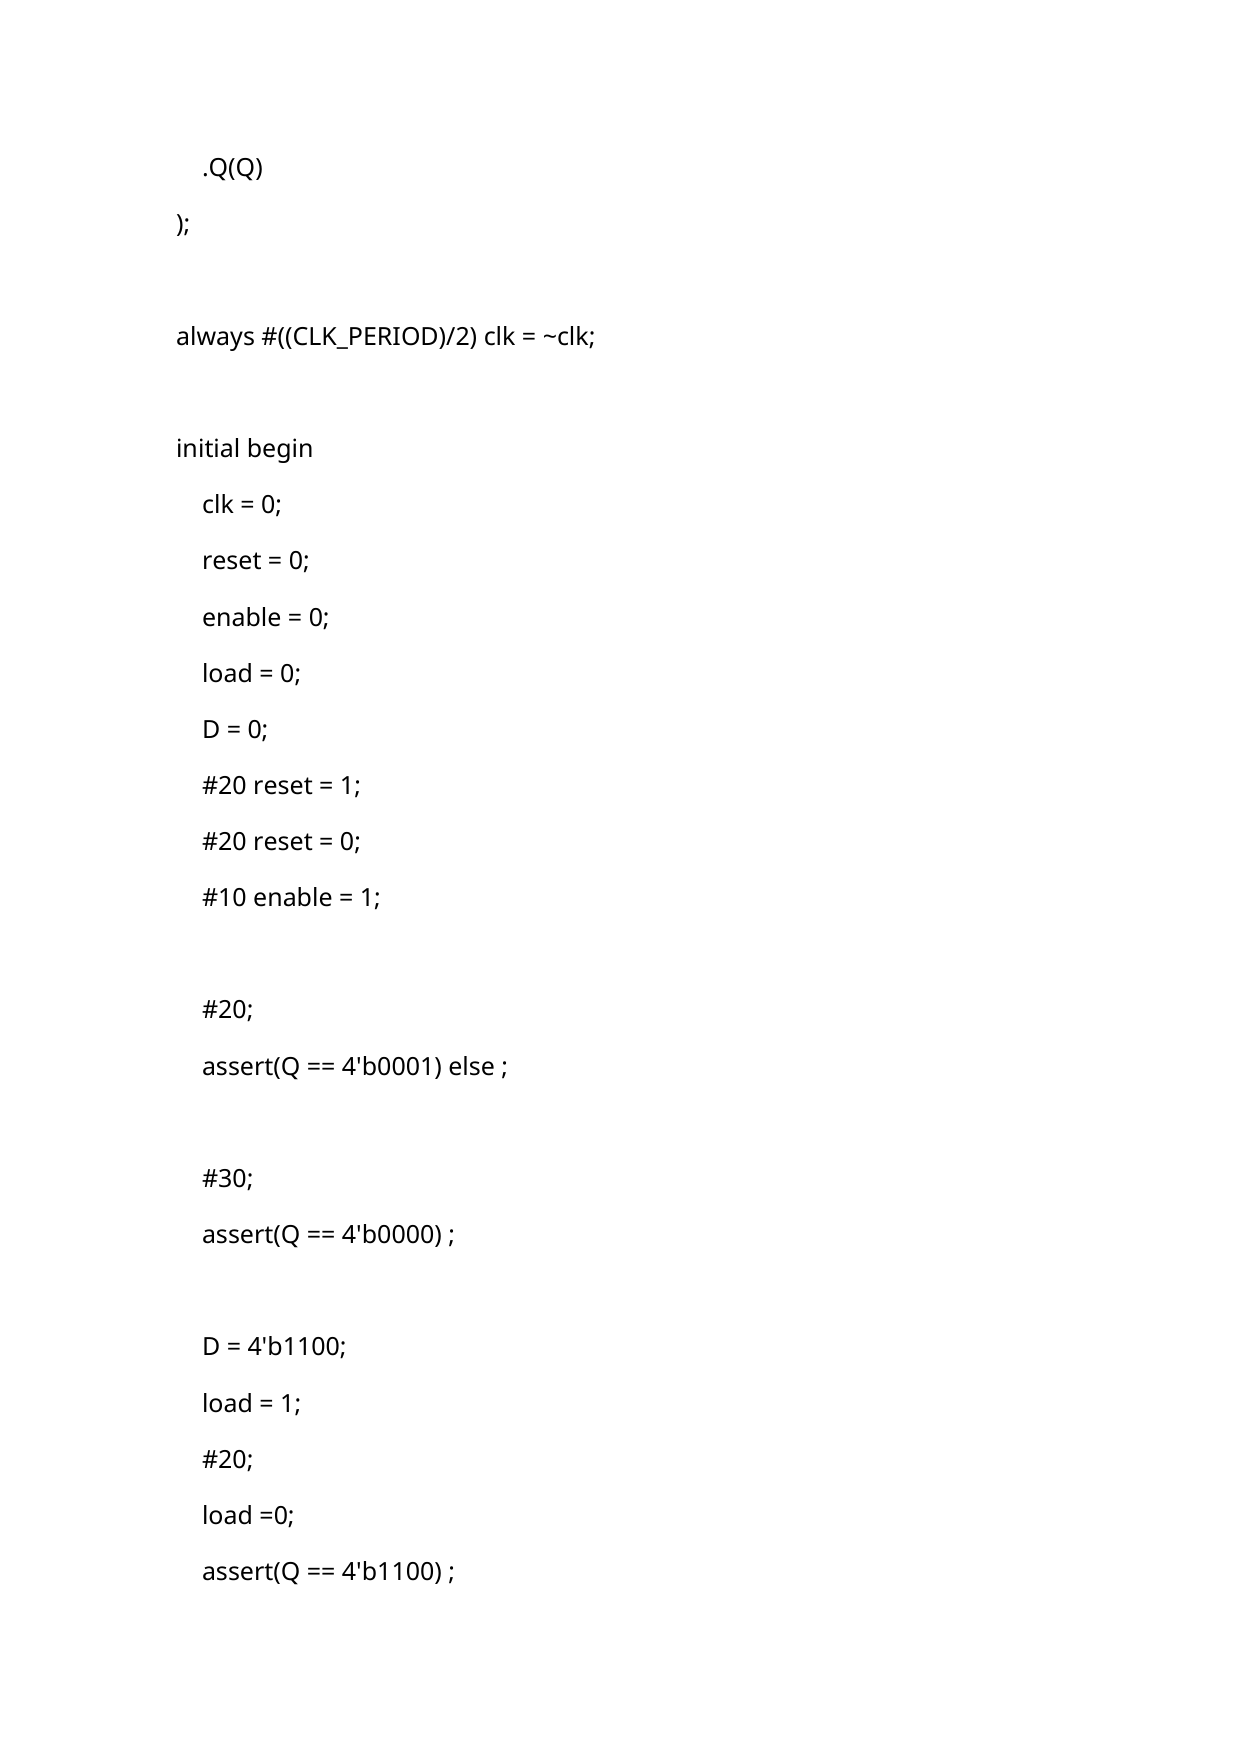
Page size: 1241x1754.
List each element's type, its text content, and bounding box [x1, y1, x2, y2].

text load =0; [150, 1497, 1090, 1532]
text ); [150, 206, 1090, 240]
text enable = 0; [150, 599, 1090, 633]
text assert(Q == 4'b0001) else ; [150, 1048, 1090, 1082]
text #20 reset = 1; [150, 768, 1090, 802]
text #10 enable = 1; [150, 880, 1090, 914]
text load = 0; [150, 655, 1090, 689]
text D = 4'b1100; [150, 1329, 1090, 1363]
text #20 reset = 0; [150, 824, 1090, 858]
text load = 1; [150, 1385, 1090, 1419]
text assert(Q == 4'b1100) ; [150, 1554, 1090, 1588]
text assert(Q == 4'b0000) ; [150, 1217, 1090, 1251]
text always #((CLK_PERIOD)/2) clk = ~clk; [150, 318, 1090, 352]
text D = 0; [150, 711, 1090, 746]
text clk = 0; [150, 487, 1090, 521]
text #30; [150, 1161, 1090, 1195]
text initial begin [150, 431, 1090, 465]
text #20; [150, 1441, 1090, 1475]
text #20; [150, 992, 1090, 1026]
text reset = 0; [150, 543, 1090, 577]
text .Q(Q) [150, 150, 1090, 184]
